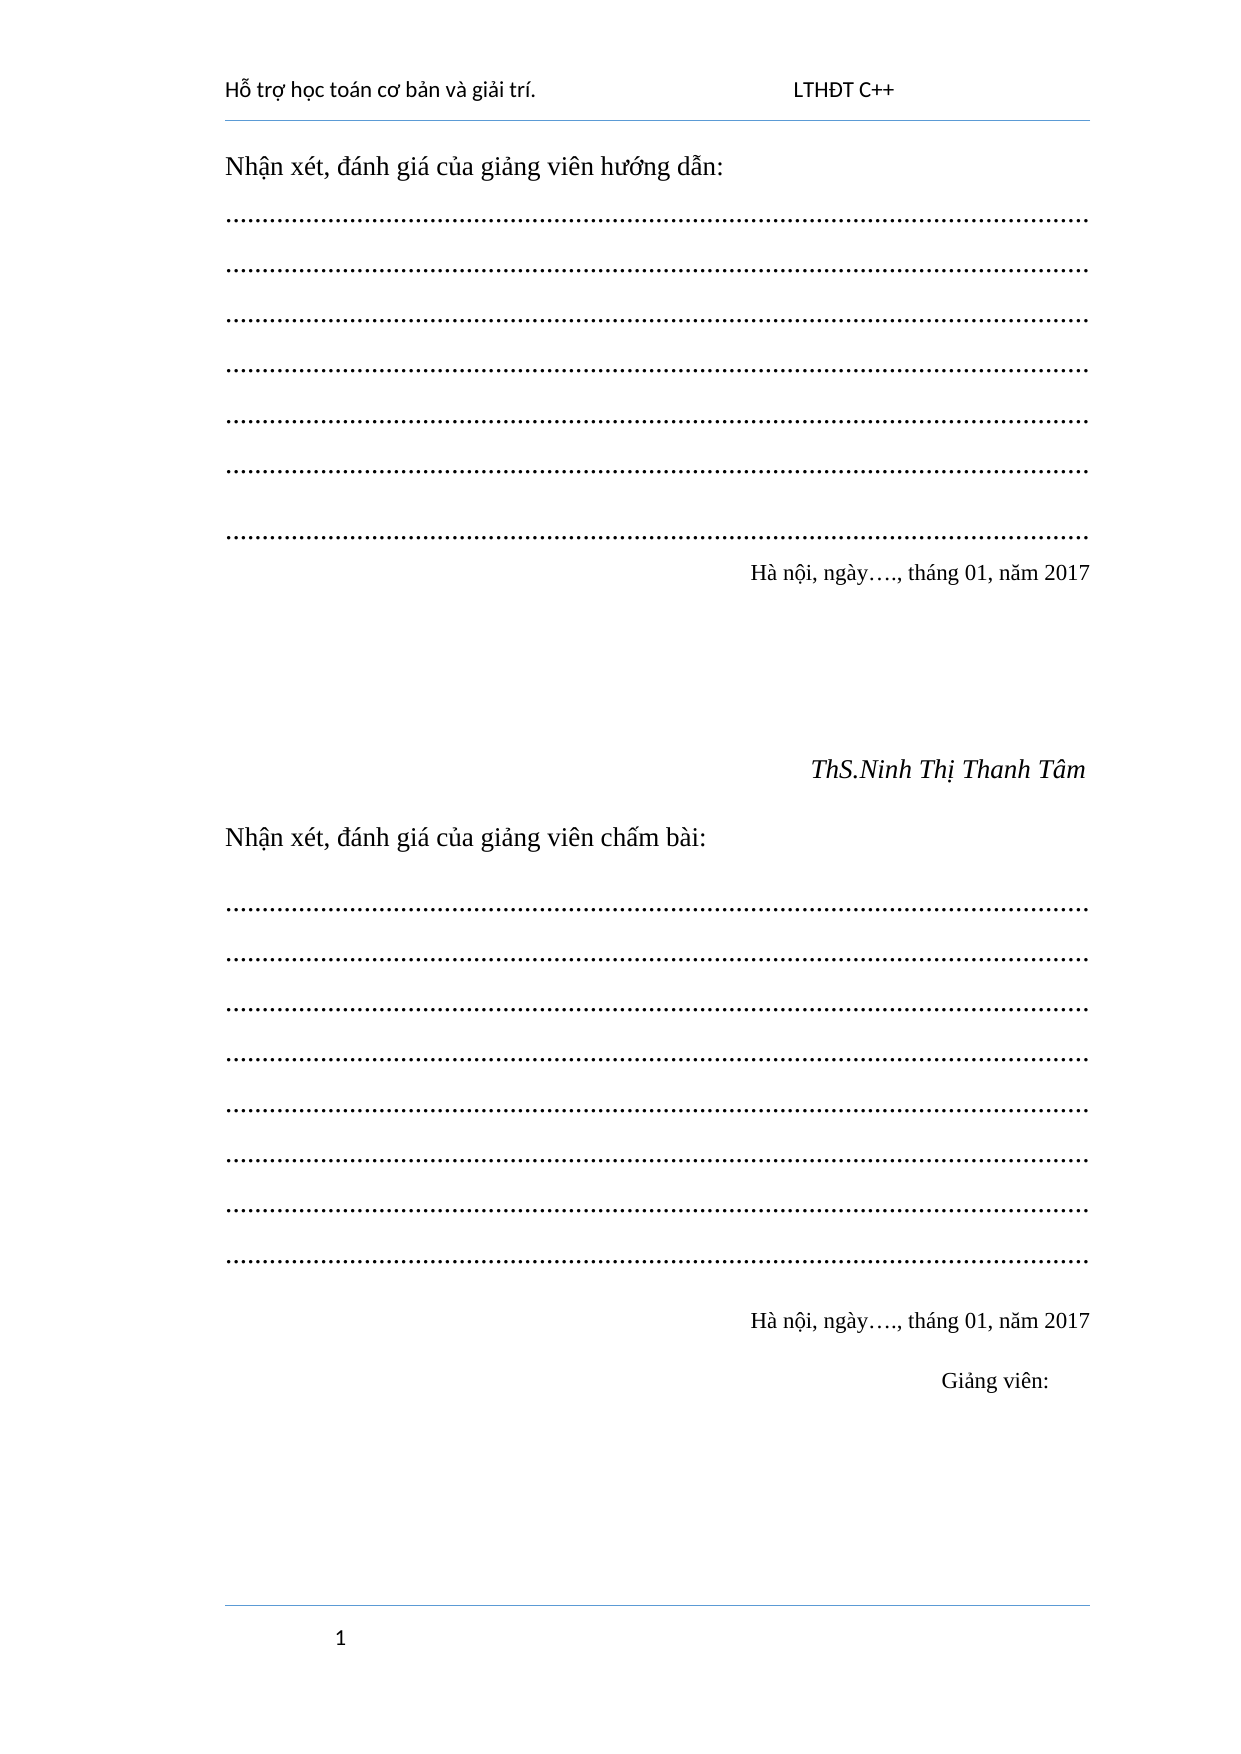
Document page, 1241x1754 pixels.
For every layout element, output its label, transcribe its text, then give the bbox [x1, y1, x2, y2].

text Nhận xét, đánh giá của giảng viên chấm bài: [225, 822, 1090, 853]
text Hà nội, ngày…., tháng 01, năm 2017 [225, 517, 1090, 585]
text ThS.Ninh Thị Thanh Tâm [225, 753, 1090, 784]
text Giảng viên: [825, 1367, 1090, 1393]
text Hà nội, ngày…., tháng 01, năm 2017 [225, 1307, 1090, 1333]
text Nhận xét, đánh giá của giảng viên hướng dẫn: [225, 150, 1090, 181]
